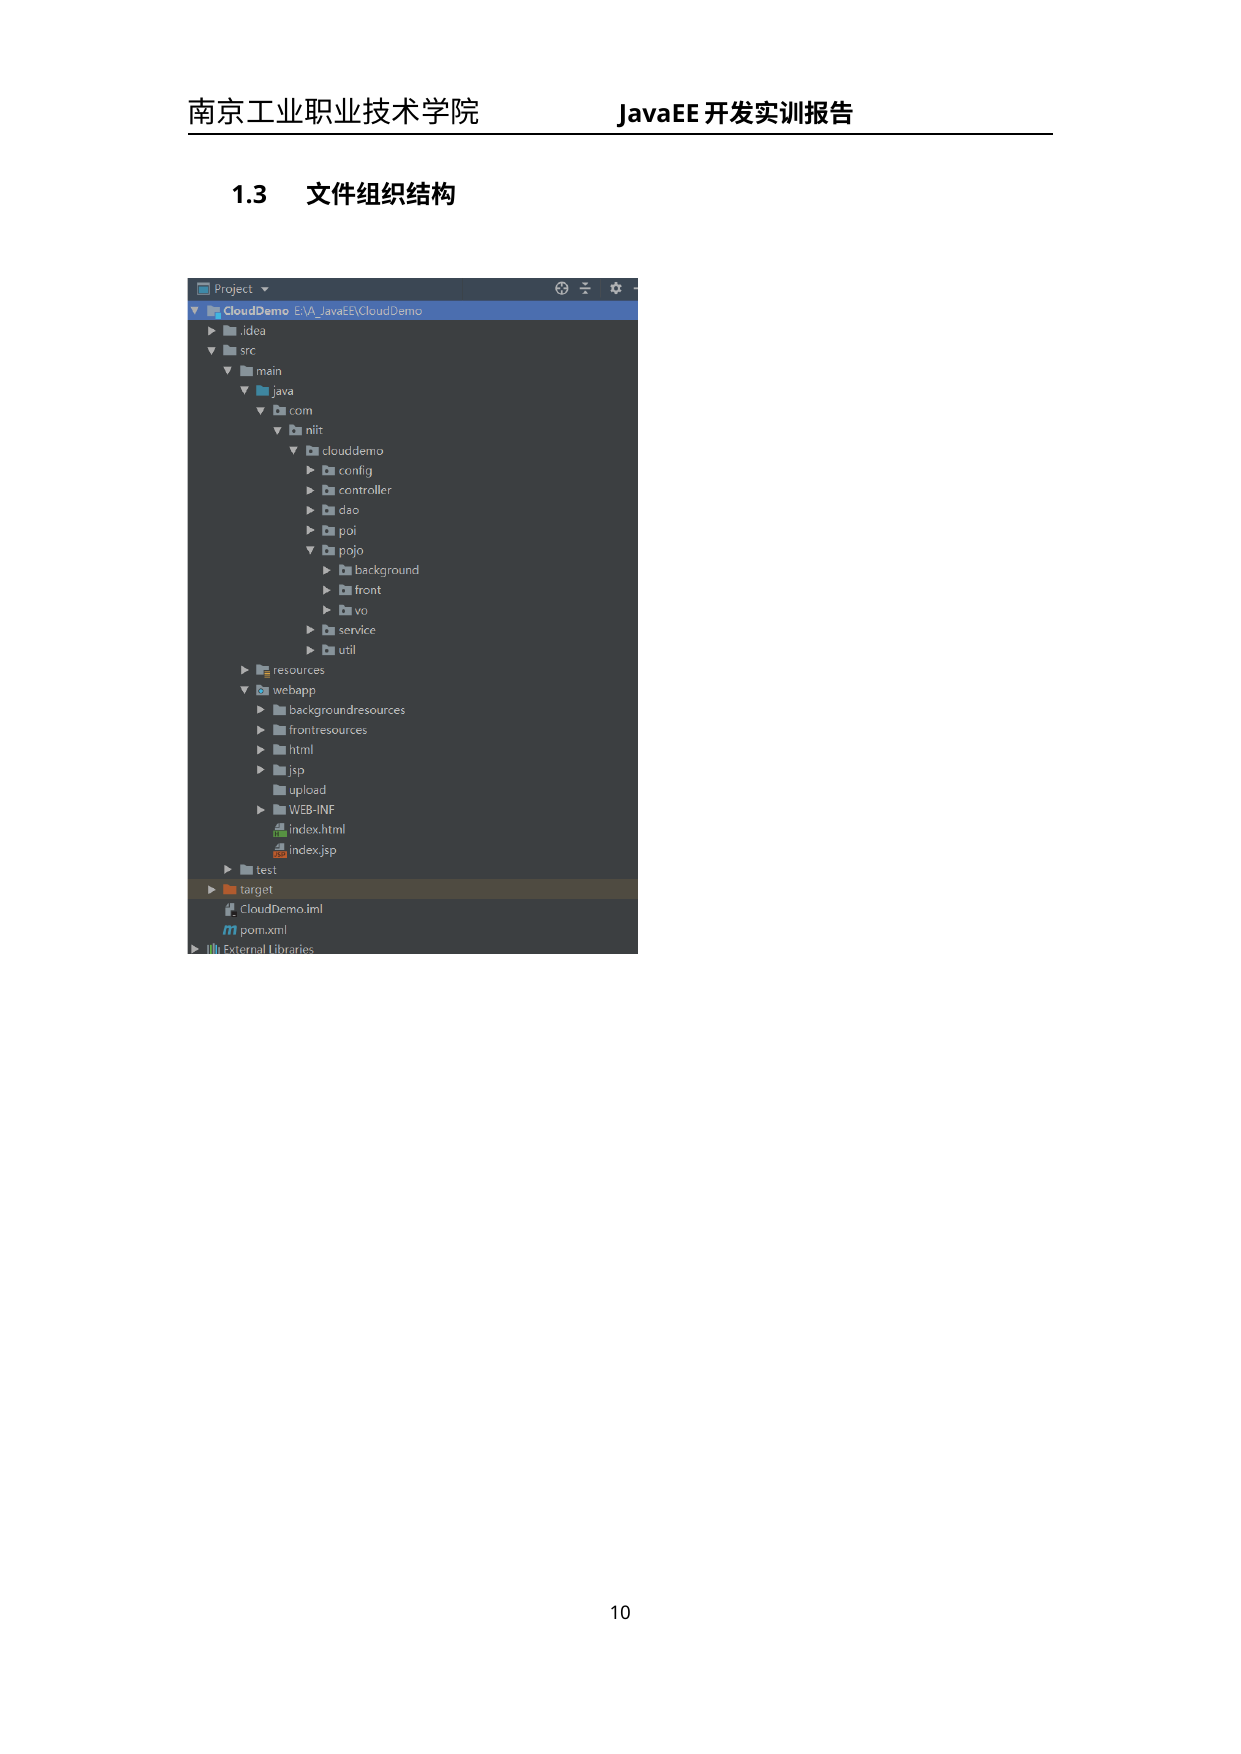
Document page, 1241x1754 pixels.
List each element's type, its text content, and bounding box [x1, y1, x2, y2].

picture [187, 278, 638, 954]
subtitle 文件组织结构 [231, 160, 1053, 225]
